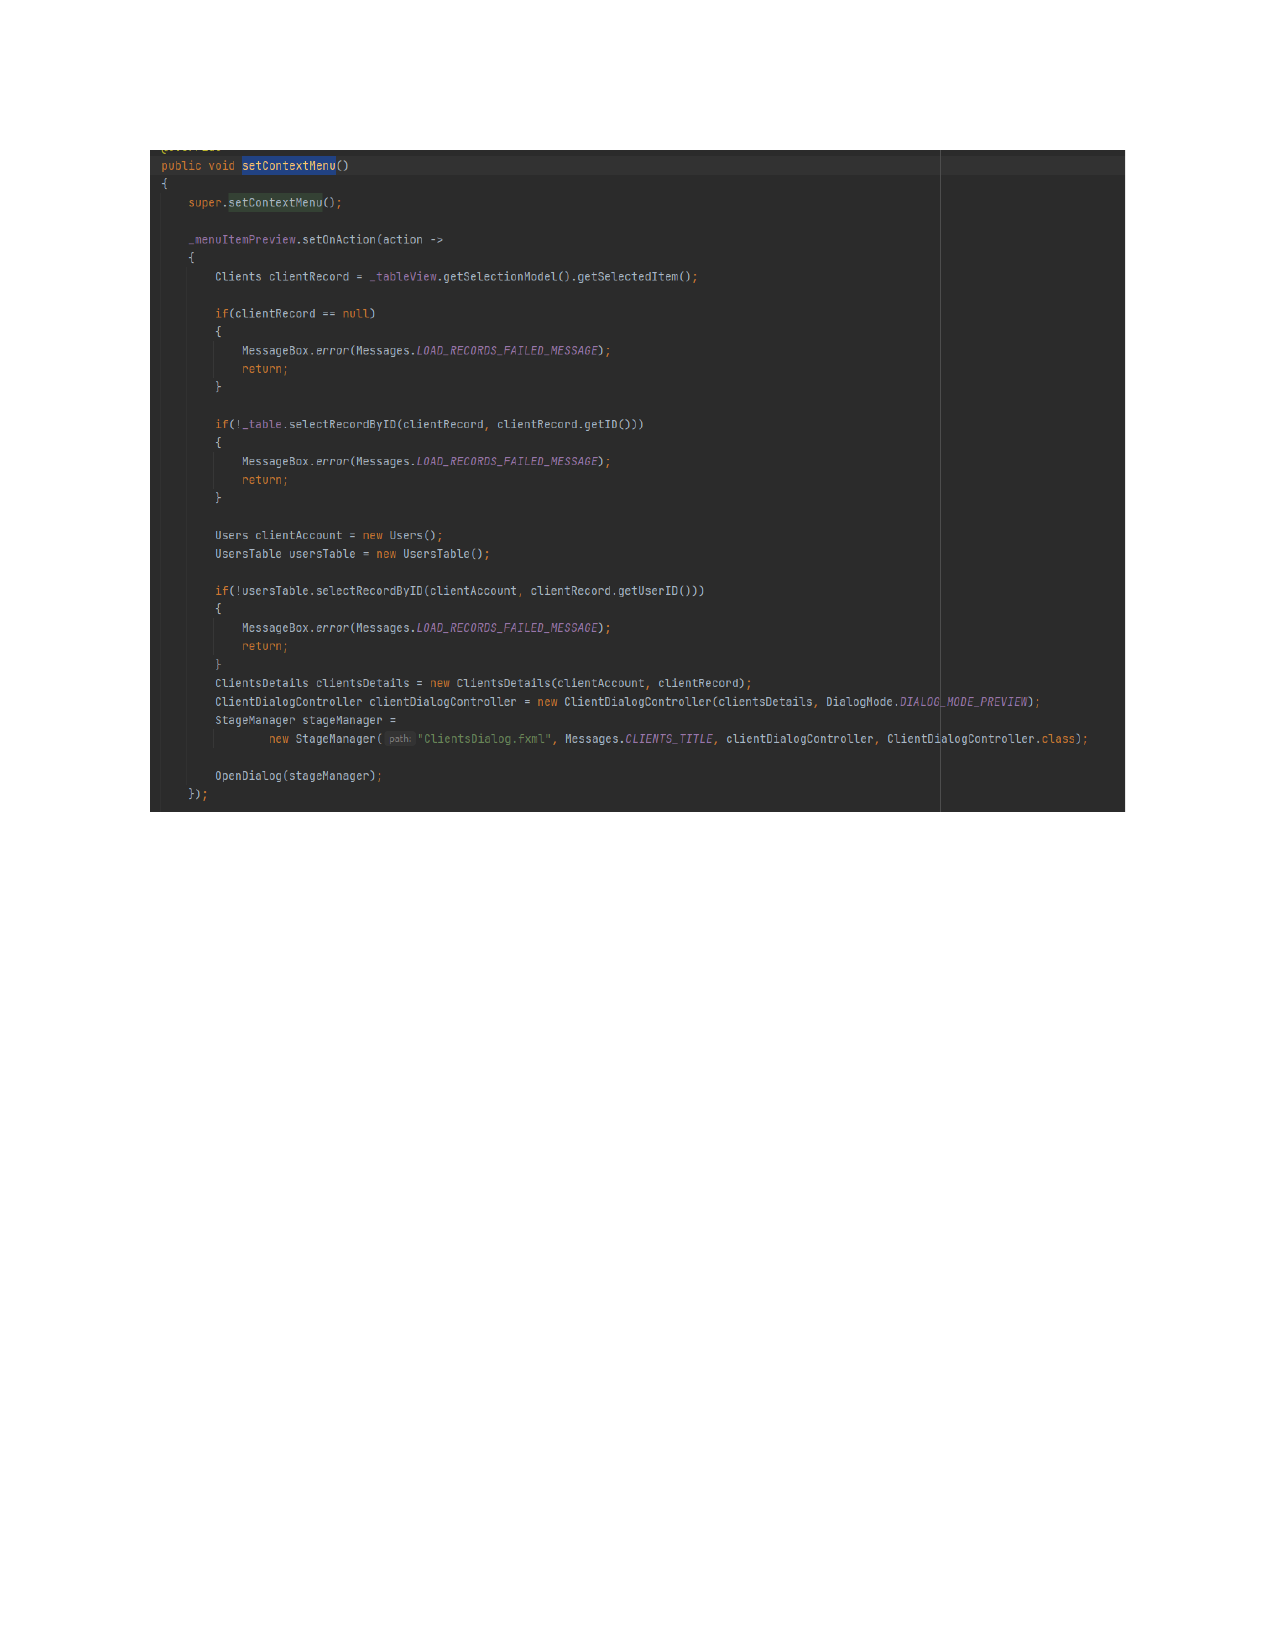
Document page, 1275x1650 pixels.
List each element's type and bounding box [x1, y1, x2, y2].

picture [150, 150, 1125, 812]
